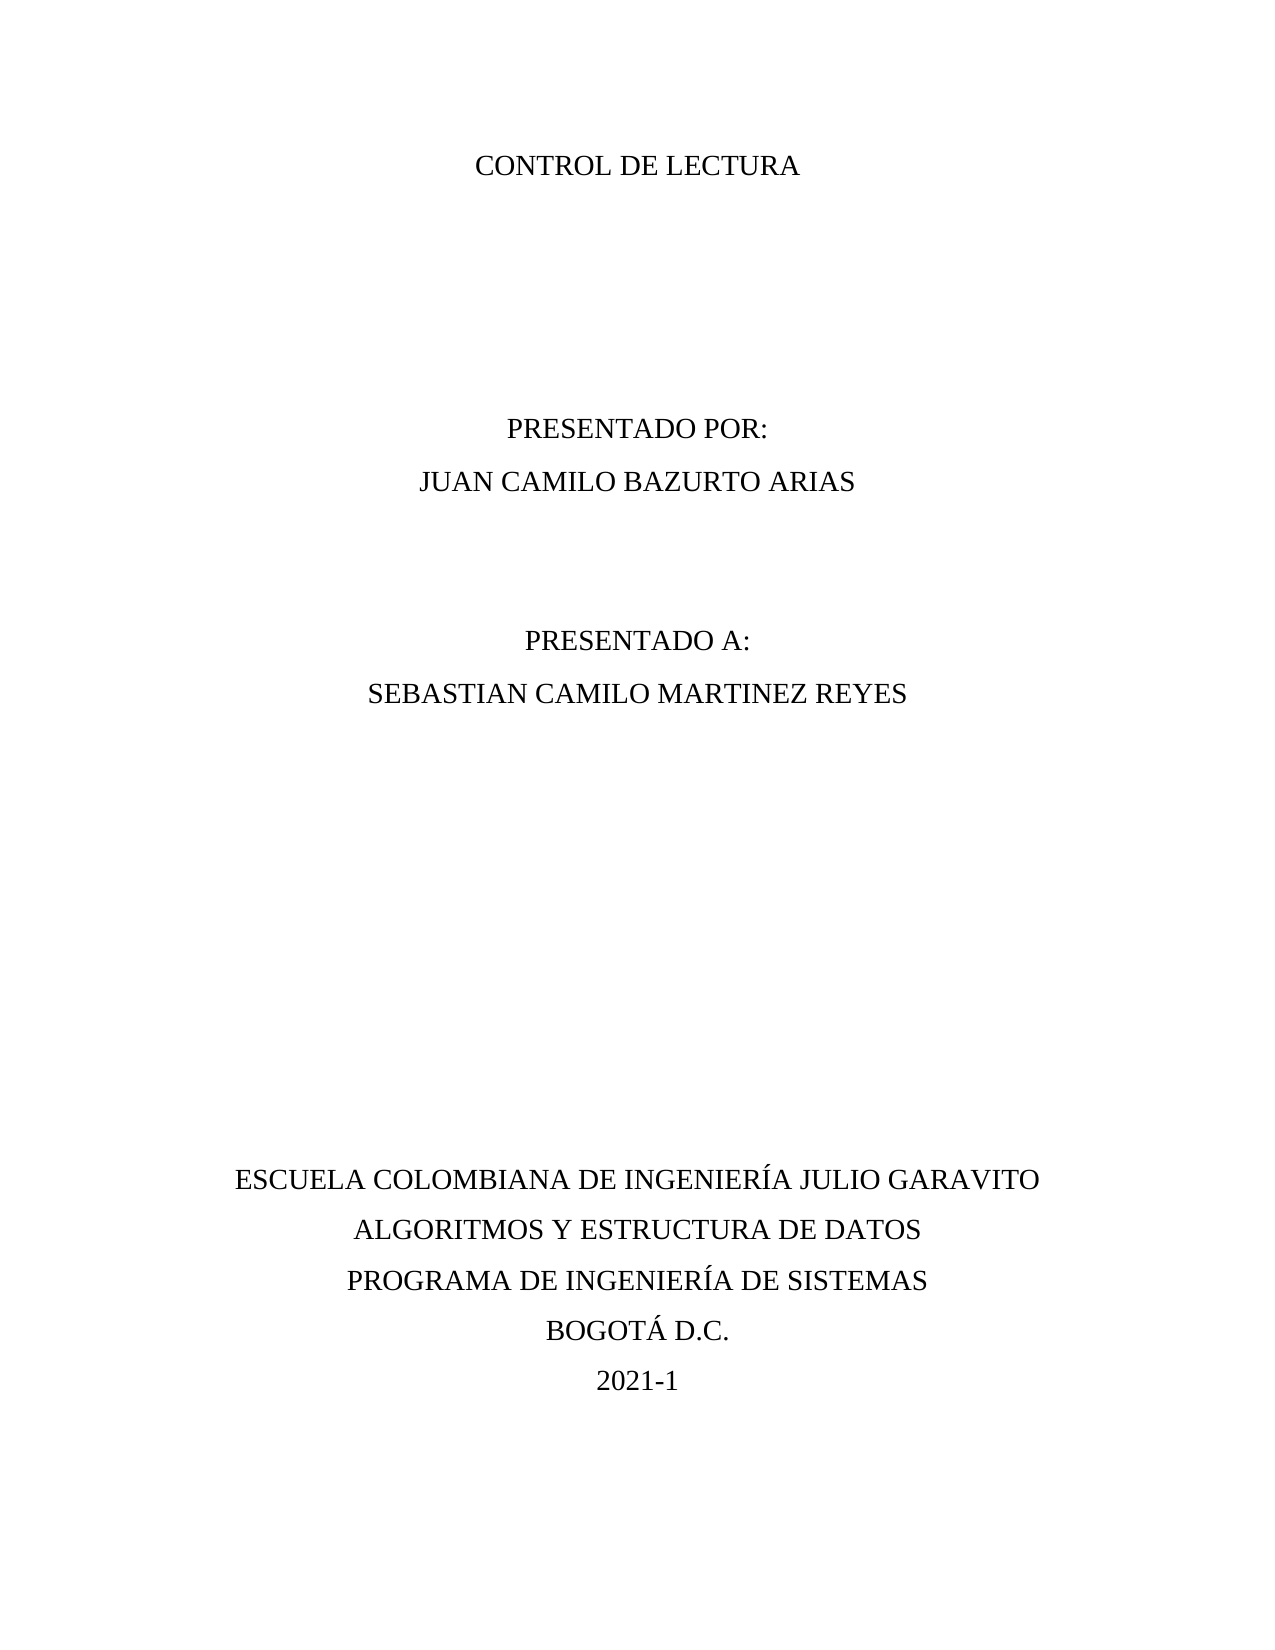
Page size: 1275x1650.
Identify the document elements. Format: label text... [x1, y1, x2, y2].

text SEBASTIAN CAMILO MARTINEZ REYES [177, 676, 1098, 709]
text ESCUELA COLOMBIANA DE INGENIERÍA JULIO GARAVITO [177, 1162, 1098, 1196]
text 2021-1 [177, 1363, 1098, 1397]
text PRESENTADO POR: [177, 412, 1098, 445]
text CONTROL DE LECTURA [177, 148, 1098, 181]
text PRESENTADO A: [177, 623, 1098, 656]
text BOGOTÁ D.C. [177, 1313, 1098, 1347]
text ALGORITMOS Y ESTRUCTURA DE DATOS [177, 1212, 1098, 1246]
text JUAN CAMILO BAZURTO ARIAS [177, 464, 1098, 498]
text PROGRAMA DE INGENIERÍA DE SISTEMAS [177, 1263, 1098, 1296]
